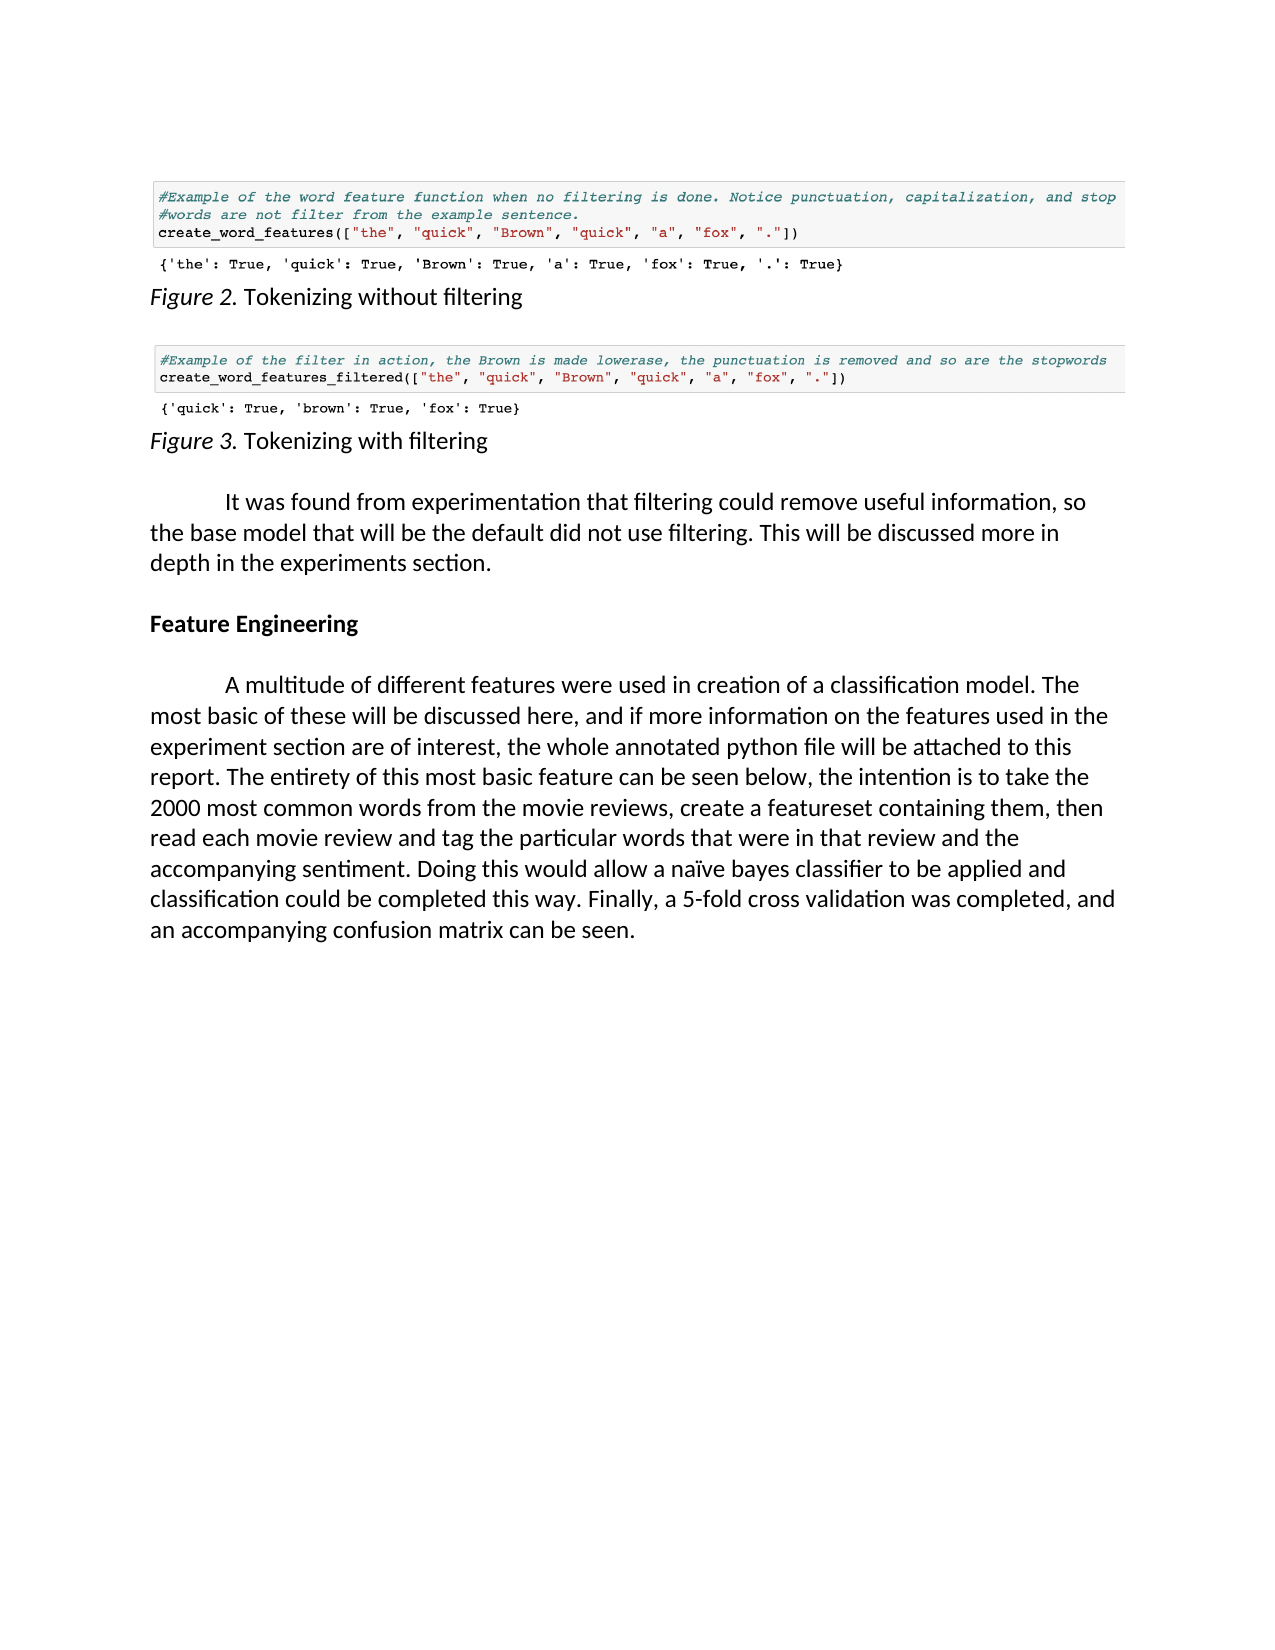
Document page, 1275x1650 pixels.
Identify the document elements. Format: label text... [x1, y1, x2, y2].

text Feature Engineering [150, 608, 1125, 639]
text A multitude of different features were used in creation of a classification model. The most basic of these will be discussed here, and if more information on the features used in the experiment section are of interest, the whole annotated python file will be attached to this report. The entirety of this most basic feature can be seen below, the intention is to take the 2000 most common words from the movie reviews, create a featureset containing them, then read each movie review and tag the particular words that were in that review and the accompanying sentiment. Doing this would allow a naïve bayes classifier to be applied and classification could be completed this way. Finally, a 5-fold cross validation was completed, and an accompanying confusion matrix can be seen. [150, 669, 1125, 944]
text It was found from experimentation that filtering could remove useful information, so the base model that will be the default did not use filtering. This will be discussed more in depth in the experiments section. [150, 486, 1125, 578]
text Figure 2. Tokenizing without filtering [150, 281, 1125, 311]
picture [150, 180, 1125, 281]
picture [150, 341, 1125, 426]
text Figure 3. Tokenizing with filtering [150, 426, 1125, 456]
